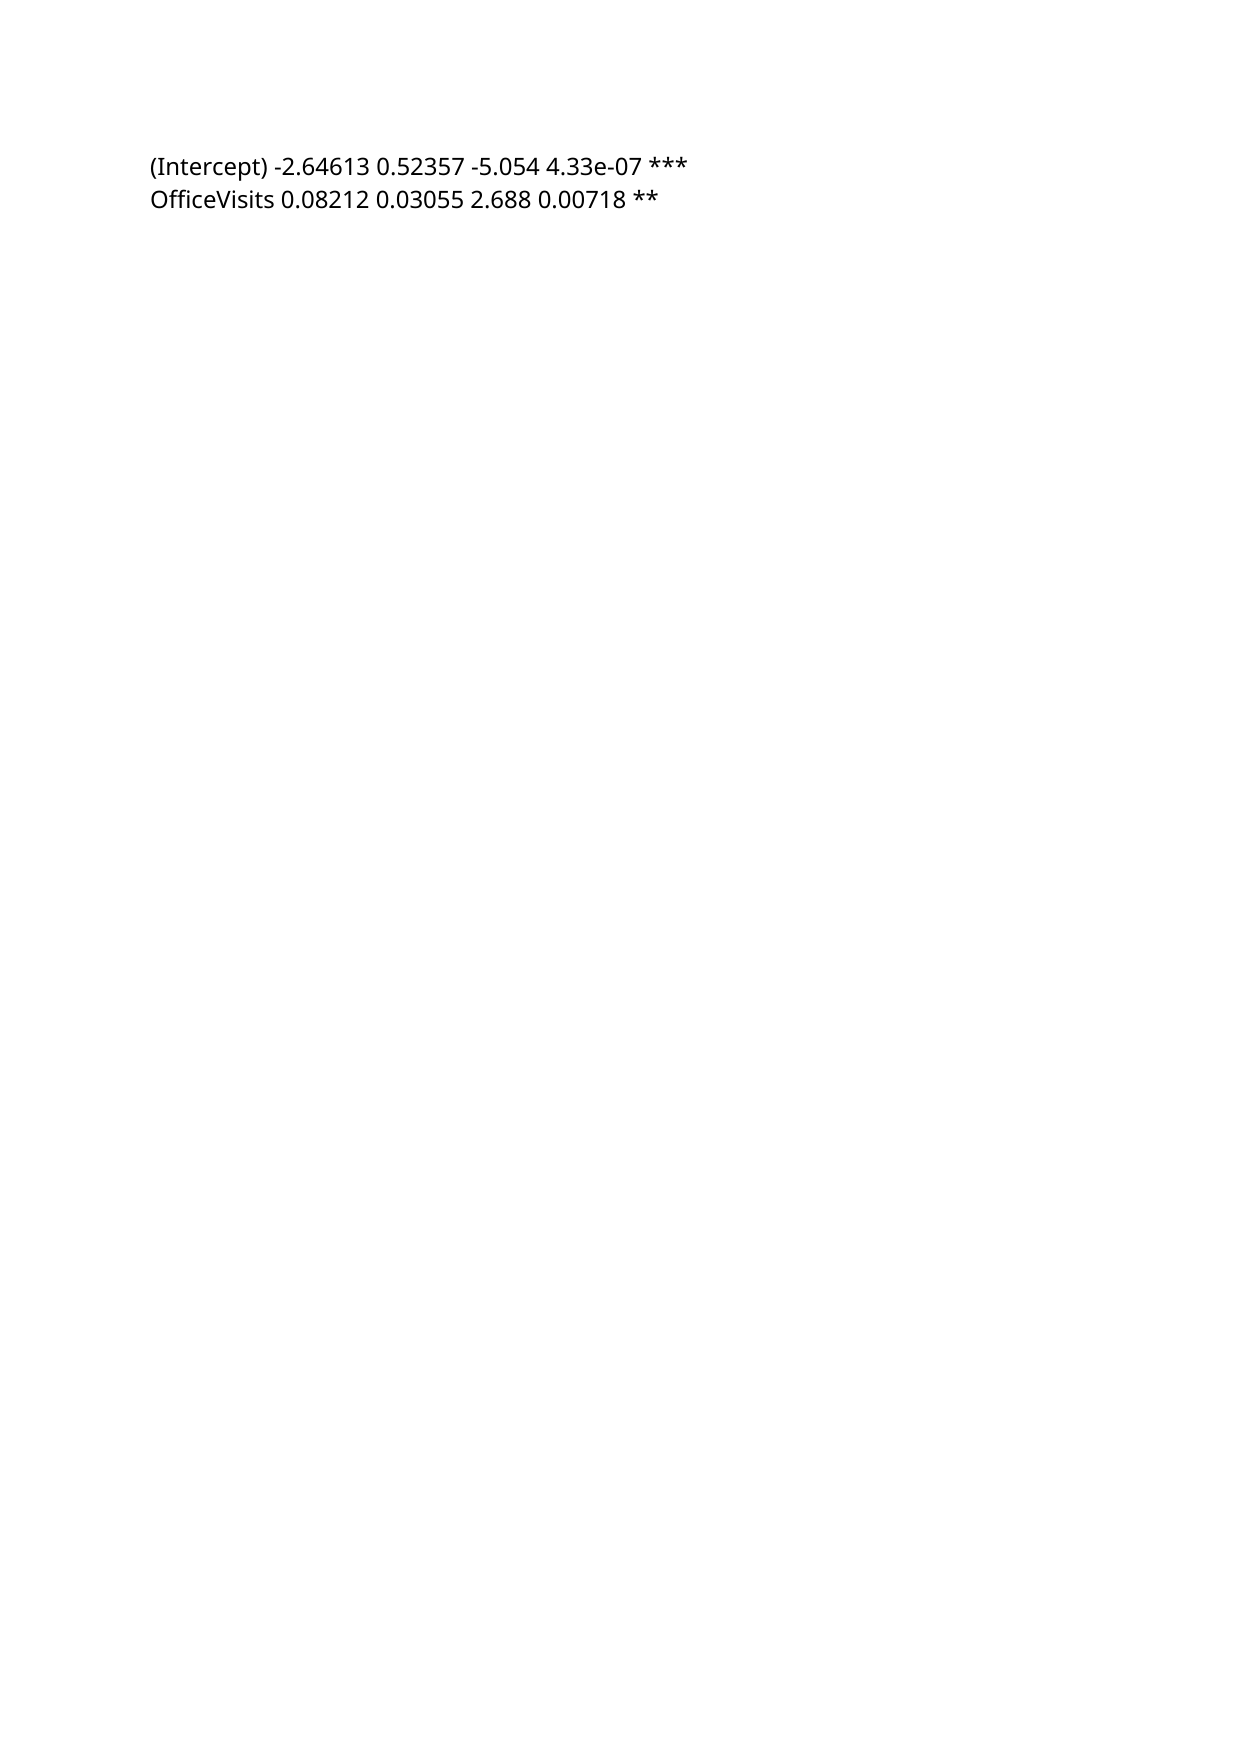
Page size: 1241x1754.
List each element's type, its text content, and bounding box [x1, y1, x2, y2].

text (Intercept) -2.64613 0.52357 -5.054 4.33e-07 *** [150, 150, 1090, 183]
text OfficeVisits 0.08212 0.03055 2.688 0.00718 ** [150, 183, 1090, 215]
